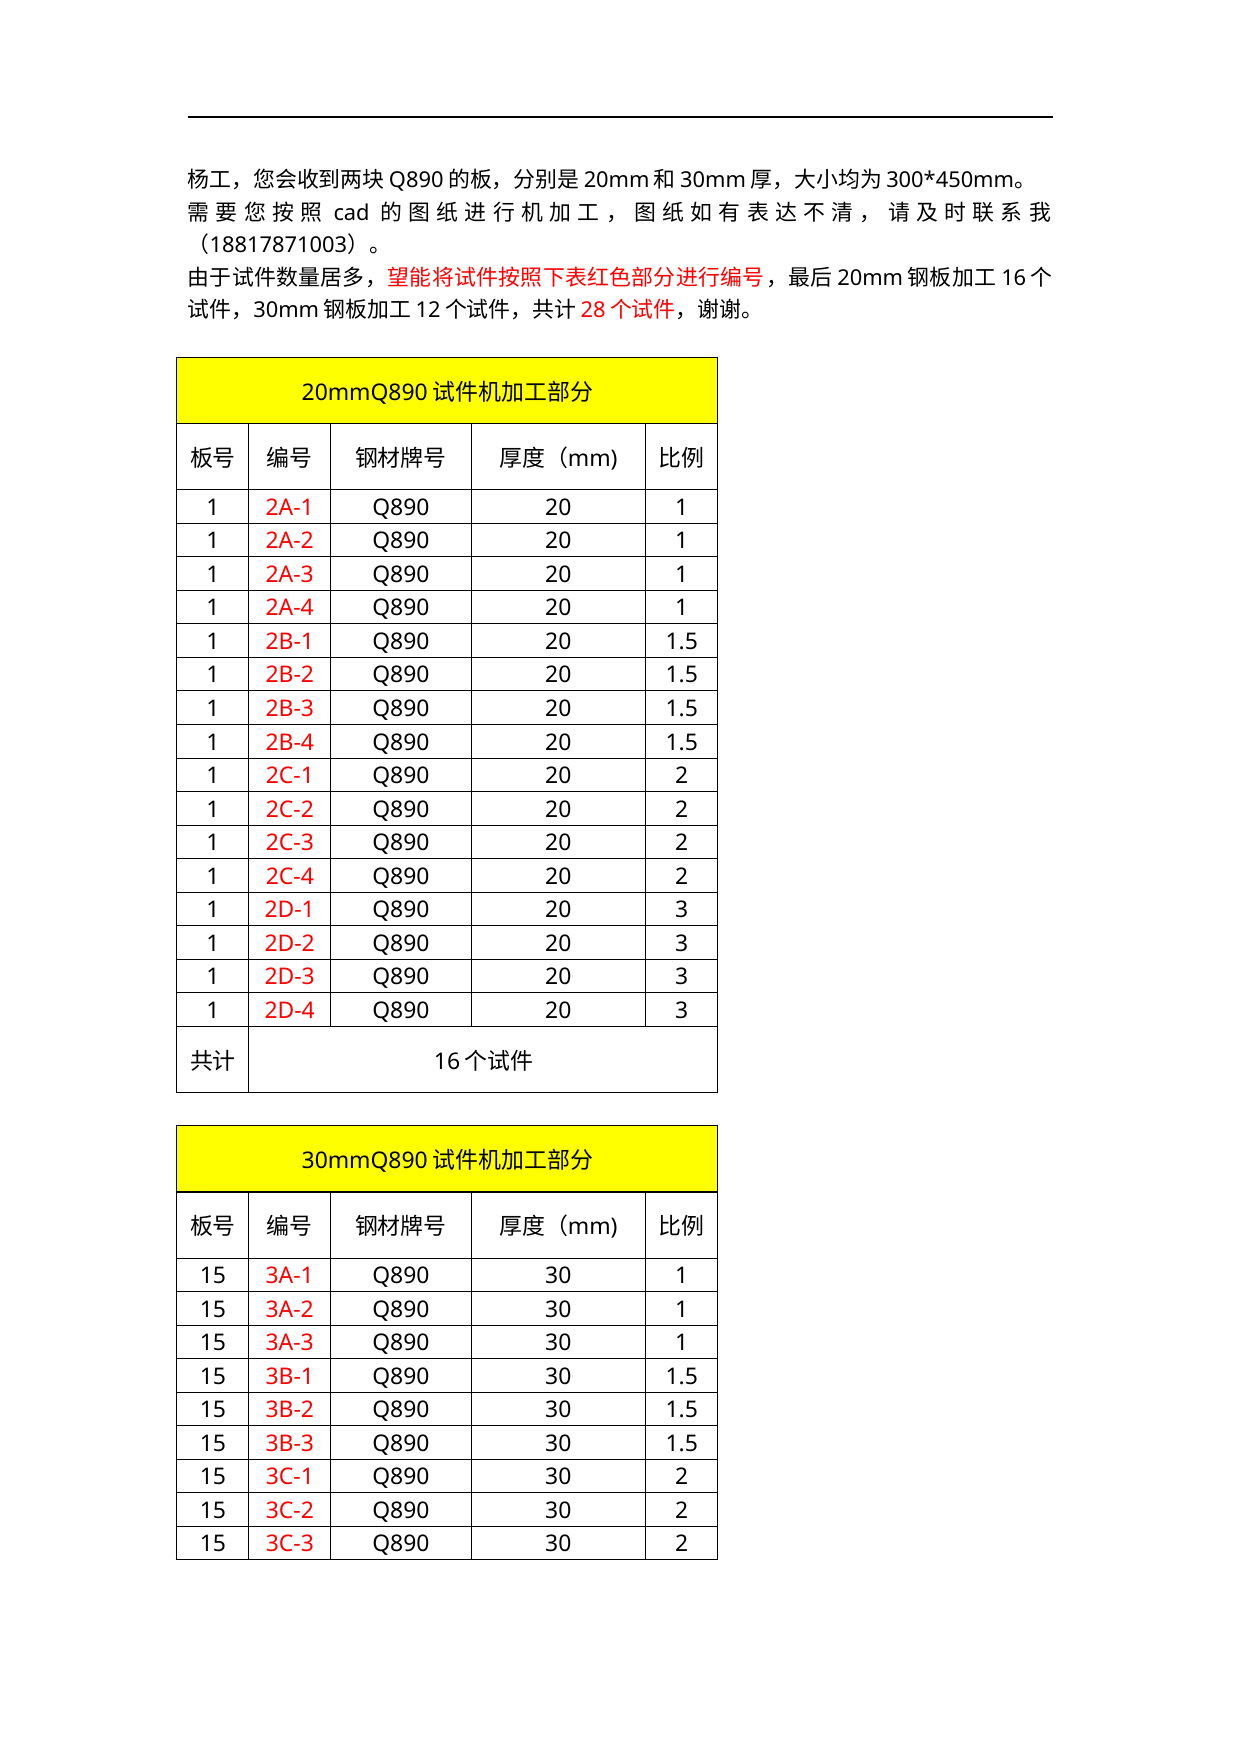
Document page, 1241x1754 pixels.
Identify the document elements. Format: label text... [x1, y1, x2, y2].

table_cell Q890 [331, 960, 471, 992]
table_cell Q890 [331, 826, 471, 858]
table_cell 编号 [249, 424, 330, 489]
table_cell Q890 [331, 1460, 471, 1492]
table_cell 1.5 [646, 1359, 717, 1392]
table_cell 15 [177, 1359, 248, 1392]
table_cell 30 [472, 1460, 645, 1492]
table_cell 2D-4 [249, 993, 330, 1026]
table_cell 1 [177, 893, 248, 925]
table_cell 16个试件 [249, 1027, 717, 1092]
table_cell 2C-2 [249, 792, 330, 824]
table_cell 1 [177, 524, 248, 556]
table_cell Q890 [331, 1426, 471, 1459]
table_cell Q890 [331, 691, 471, 724]
table_cell Q890 [331, 993, 471, 1026]
table_cell 30 [472, 1326, 645, 1358]
table_cell 1 [177, 658, 248, 690]
table_cell 2 [646, 826, 717, 858]
table_cell 20 [472, 960, 645, 992]
table_cell 1.5 [646, 1393, 717, 1425]
table_cell 20 [472, 658, 645, 690]
table_cell 1 [177, 591, 248, 623]
table_cell 3 [646, 993, 717, 1026]
table_cell 2B-2 [249, 658, 330, 690]
table_cell 1 [177, 490, 248, 523]
table_cell 1 [177, 759, 248, 791]
table_cell 共计 [177, 1027, 248, 1092]
table_cell 20 [472, 792, 645, 824]
table_cell 1 [177, 859, 248, 892]
table_cell 2 [646, 792, 717, 824]
table_cell Q890 [331, 591, 471, 623]
table_cell 30 [472, 1527, 645, 1559]
table_cell 2A-3 [249, 557, 330, 590]
table_cell 1 [177, 624, 248, 657]
table_cell 1.5 [646, 658, 717, 690]
table_cell 3 [646, 926, 717, 959]
table_cell Q890 [331, 859, 471, 892]
table_cell 3C-1 [249, 1460, 330, 1492]
table_cell 30 [472, 1359, 645, 1392]
table_cell Q890 [331, 759, 471, 791]
table_cell 15 [177, 1460, 248, 1492]
table_cell 1 [646, 591, 717, 623]
table_cell 20 [472, 624, 645, 657]
table_cell 30 [472, 1393, 645, 1425]
table_cell 3A-1 [249, 1259, 330, 1291]
table_cell 1 [646, 557, 717, 590]
table_cell 2B-4 [249, 725, 330, 757]
table_cell 1 [177, 725, 248, 757]
table_cell Q890 [331, 557, 471, 590]
table_cell 板号 [177, 424, 248, 489]
table_cell 1 [646, 1259, 717, 1291]
table_cell 厚度（mm) [472, 1193, 645, 1257]
table_cell Q890 [331, 1359, 471, 1392]
table_cell 20 [472, 893, 645, 925]
table_cell 30 [472, 1493, 645, 1526]
table_cell 3A-2 [249, 1292, 330, 1324]
table_cell 2A-2 [249, 524, 330, 556]
table_cell 3A-3 [249, 1326, 330, 1358]
table_cell 1 [177, 993, 248, 1026]
table_cell 2C-4 [249, 859, 330, 892]
table_cell 1 [177, 826, 248, 858]
table_cell 20 [472, 591, 645, 623]
table_cell Q890 [331, 1493, 471, 1526]
table_cell Q890 [331, 893, 471, 925]
table_cell Q890 [331, 926, 471, 959]
table_cell 1 [177, 960, 248, 992]
table_cell 15 [177, 1326, 248, 1358]
table_cell 2D-2 [249, 926, 330, 959]
table_cell 20 [472, 926, 645, 959]
table_cell 3B-3 [249, 1426, 330, 1459]
table_cell 比例 [646, 1193, 717, 1257]
table_cell 1 [177, 926, 248, 959]
table_cell 2 [646, 1493, 717, 1526]
table_cell 2D-1 [249, 893, 330, 925]
table_cell 1 [177, 792, 248, 824]
table_cell Q890 [331, 1292, 471, 1324]
table_cell 15 [177, 1259, 248, 1291]
table_cell 钢材牌号 [331, 424, 471, 489]
table_cell 2A-1 [249, 490, 330, 523]
table_cell 厚度（mm) [472, 424, 645, 489]
table_cell Q890 [331, 1259, 471, 1291]
table_cell 1 [646, 1292, 717, 1324]
table_cell 2 [646, 859, 717, 892]
table_header 30mmQ890试件机加工部分 [177, 1126, 717, 1191]
table_cell 1 [646, 1326, 717, 1358]
table_cell 比例 [646, 424, 717, 489]
table_cell 2C-3 [249, 826, 330, 858]
table_cell 3B-1 [249, 1359, 330, 1392]
table_cell Q890 [331, 490, 471, 523]
table_cell 1 [646, 524, 717, 556]
table_cell 1 [646, 490, 717, 523]
table_cell 钢材牌号 [331, 1193, 471, 1257]
table_cell 20 [472, 490, 645, 523]
table_cell 1.5 [646, 691, 717, 724]
table_cell 20 [472, 859, 645, 892]
table_cell 20 [472, 524, 645, 556]
table_cell 30 [472, 1259, 645, 1291]
table_cell 20 [472, 691, 645, 724]
table_cell Q890 [331, 624, 471, 657]
table_cell 20 [472, 557, 645, 590]
table_cell 30 [472, 1292, 645, 1324]
table_cell 编号 [249, 1193, 330, 1257]
table_cell Q890 [331, 725, 471, 757]
table_cell 3B-2 [249, 1393, 330, 1425]
table_cell 1.5 [646, 725, 717, 757]
table_header 20mmQ890试件机加工部分 [177, 358, 717, 423]
table_cell 15 [177, 1426, 248, 1459]
table_cell 2B-1 [249, 624, 330, 657]
table_cell 1.5 [646, 1426, 717, 1459]
table_cell 2B-3 [249, 691, 330, 724]
table_cell 15 [177, 1527, 248, 1559]
table_cell 20 [472, 725, 645, 757]
table_cell 3C-2 [249, 1493, 330, 1526]
text 杨工，您会收到两块Q890的板，分别是20mm和30mm厚，大小均为300*450mm。 [187, 162, 1053, 194]
table_cell 2 [646, 1527, 717, 1559]
table_cell Q890 [331, 658, 471, 690]
table_cell 板号 [177, 1193, 248, 1257]
table_cell 20 [472, 759, 645, 791]
table_cell 15 [177, 1393, 248, 1425]
table_cell Q890 [331, 1527, 471, 1559]
table_cell 2C-1 [249, 759, 330, 791]
table_cell 15 [177, 1292, 248, 1324]
table_cell 30 [472, 1426, 645, 1459]
table_cell 3C-3 [249, 1527, 330, 1559]
table_cell Q890 [331, 792, 471, 824]
table_cell 3 [646, 893, 717, 925]
table_cell 1 [177, 557, 248, 590]
text 由于试件数量居多，望能将试件按照下表红色部分进行编号，最后20mm钢板加工16个试件，30mm钢板加工12个试件，共计28个试件，谢谢。 [187, 259, 1053, 324]
table_cell Q890 [331, 1326, 471, 1358]
text 需要您按照cad的图纸进行机加工，图纸如有表达不清，请及时联系我（18817871003）。 [187, 194, 1053, 259]
table_cell 2D-3 [249, 960, 330, 992]
table_cell 20 [472, 826, 645, 858]
table_cell 20 [472, 993, 645, 1026]
table_cell 3 [646, 960, 717, 992]
table_cell 2 [646, 759, 717, 791]
table_cell 1 [177, 691, 248, 724]
table_cell Q890 [331, 524, 471, 556]
table_cell Q890 [331, 1393, 471, 1425]
table_cell 15 [177, 1493, 248, 1526]
table_cell 2A-4 [249, 591, 330, 623]
table_cell 2 [646, 1460, 717, 1492]
table_cell 1.5 [646, 624, 717, 657]
